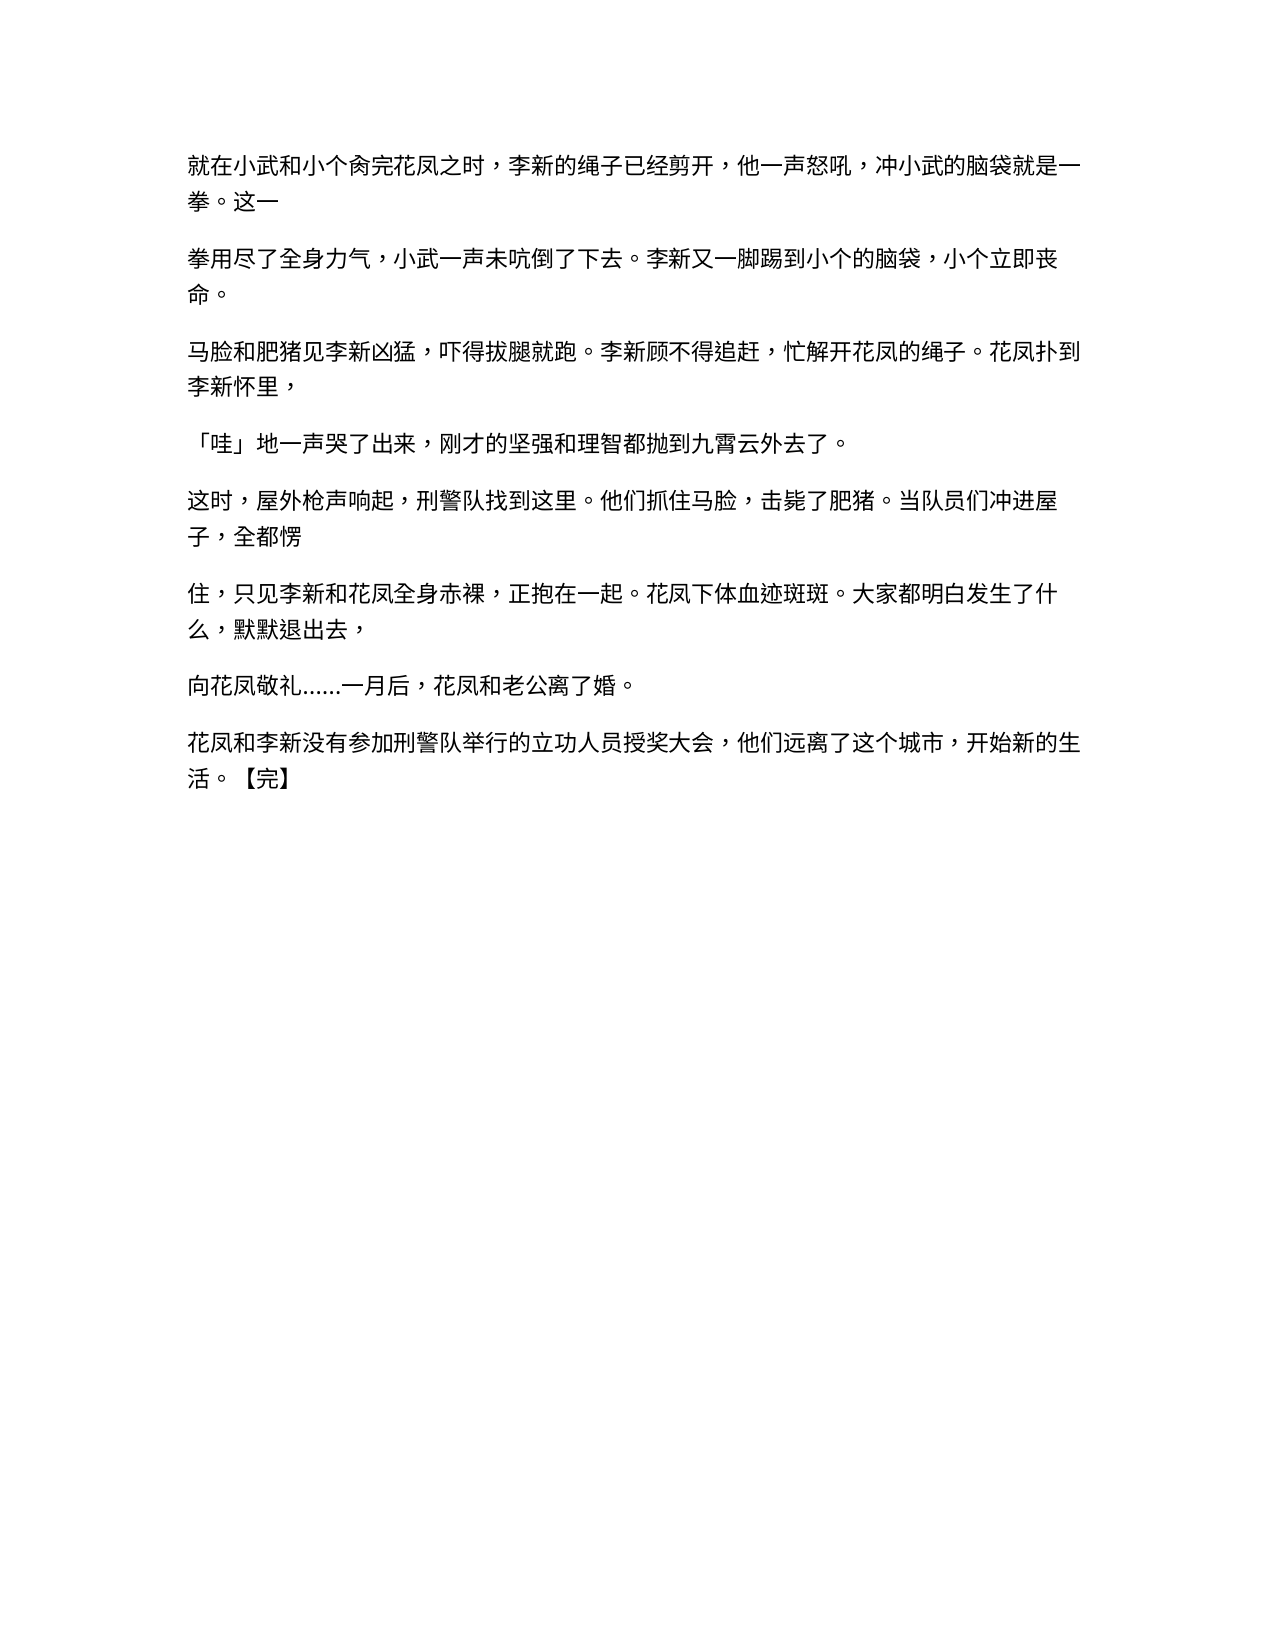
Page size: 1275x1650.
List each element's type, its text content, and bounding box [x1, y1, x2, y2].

text 花凤和李新没有参加刑警队举行的立功人员授奖大会，他们远离了这个城市，开始新的生活。【完】 [187, 727, 1087, 794]
text 马脸和肥猪见李新凶猛，吓得拔腿就跑。李新顾不得追赶，忙解开花凤的绳子。花凤扑到李新怀里， [187, 335, 1087, 403]
text 就在小武和小个肏完花凤之时，李新的绳子已经剪开，他一声怒吼，冲小武的脑袋就是一拳。这一 [187, 150, 1087, 217]
text 向花凤敬礼……一月后，花凤和老公离了婚。 [187, 670, 1087, 702]
text 拳用尽了全身力气，小武一声未吭倒了下去。李新又一脚踢到小个的脑袋，小个立即丧命。 [187, 243, 1087, 310]
text 这时，屋外枪声响起，刑警队找到这里。他们抓住马脸，击毙了肥猪。当队员们冲进屋子，全都愣 [187, 485, 1087, 552]
text 「哇」地一声哭了出来，刚才的坚强和理智都抛到九霄云外去了。 [187, 428, 1087, 459]
text 住，只见李新和花凤全身赤裸，正抱在一起。花凤下体血迹斑斑。大家都明白发生了什么，默默退出去， [187, 578, 1087, 645]
